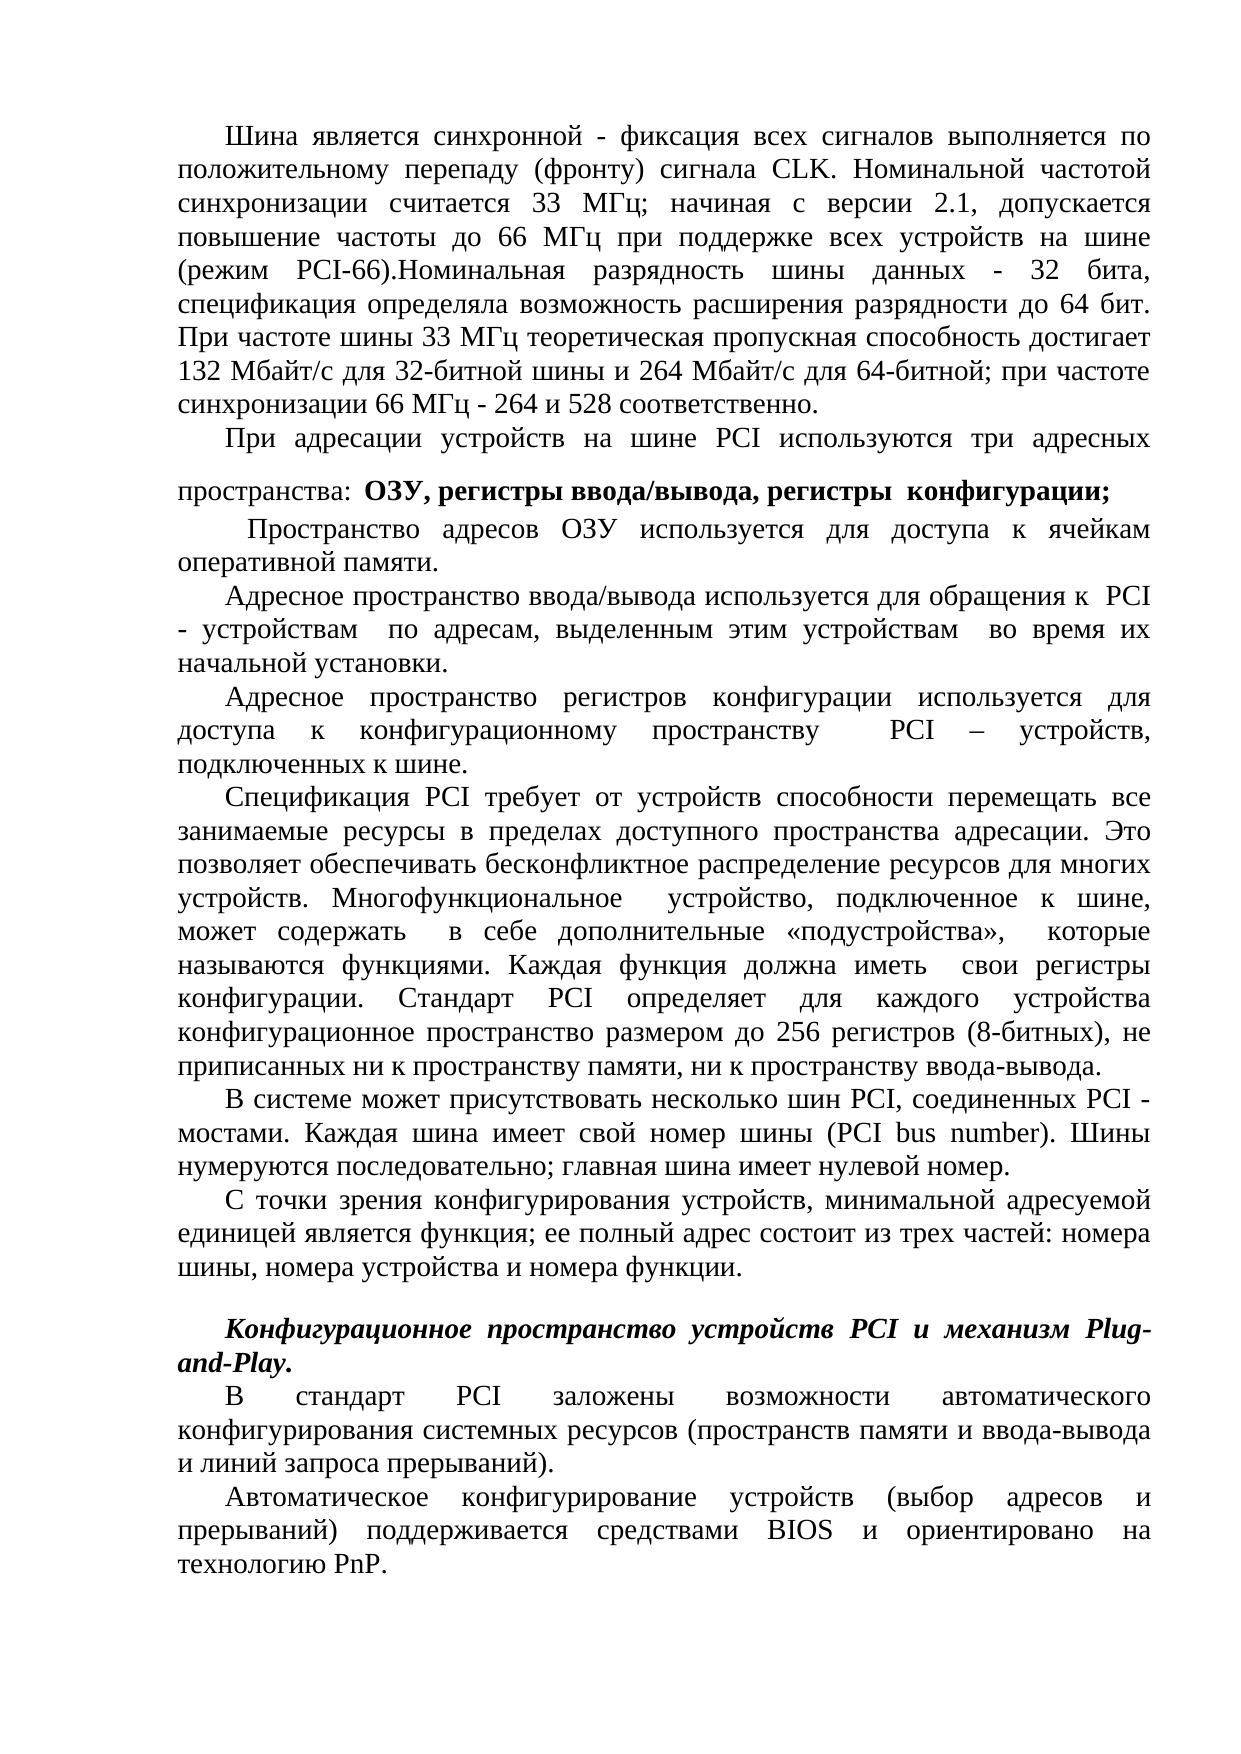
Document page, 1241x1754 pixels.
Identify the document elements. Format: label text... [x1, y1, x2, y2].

text Конфигурационное пространство устройств PCI и механизм Plug-and-Play. [177, 1311, 1152, 1378]
text Адресное пространство регистров конфигурации используется для доступа к конфигурационному пространству PCI – устройств, подключенных к шине. [177, 679, 1152, 779]
text Пространство адресов ОЗУ используется для доступа к ячейкам оперативной памяти. [177, 511, 1152, 578]
text Спецификация PCI требует от устройств способности перемещать все занимаемые ресурсы в пределах доступного пространства адресации. Это позволяет обеспечивать бесконфликтное распределение ресурсов для многих устройств. Многофункциональное устройство, подключенное к шине, может содержать в себе дополнительные «подустройства», которые называются функциями. Каждая функция должна иметь свои регистры конфигурации. Стандарт PCI определяет для каждого устройства конфигурационное пространство размером до 256 регистров (8-битных), не приписанных ни к пространству памяти, ни к пространству ввода-вывода. [177, 779, 1152, 1081]
text При адресации устройств на шине PCI используются три адресных пространства: ОЗУ, регистры ввода/вывода, регистры конфигурации; [177, 420, 1152, 511]
text Шина является синхронной - фиксация всех сигналов выполняется по положительному перепаду (фронту) сигнала CLK. Номинальной частотой синхронизации считается 33 МГц; начиная с версии 2.1, допускается повышение частоты до 66 МГц при поддержке всех устройств на шине (режим PCI-66).Номинальная разрядность шины данных - 32 бита, спецификация определяла возможность расширения разрядности до 64 бит. При частоте шины 33 МГц теоретическая пропускная способность достигает 132 Мбайт/с для 32-битной шины и 264 Мбайт/с для 64-битной; при частоте синхронизации 66 МГц - 264 и 528 соответственно. [177, 118, 1152, 420]
text С точки зрения конфигурирования устройств, минимальной адресуемой единицей является функция; ее полный адрес состоит из трех частей: номера шины, номера устройства и номера функции. [177, 1182, 1152, 1282]
text В системе может присутствовать несколько шин PCI, соединенных PCI - мостами. Каждая шина имеет свой номер шины (PCI bus number). Шины нумеруются последовательно; главная шина имеет нулевой номер. [177, 1081, 1152, 1182]
text В стандарт PCI заложены возможности автоматического конфигурирования системных ресурсов (пространств памяти и ввода-вывода и линий запроса прерываний). [177, 1378, 1152, 1479]
text Автоматическое конфигурирование устройств (выбор адресов и прерываний) поддерживается средствами BIOS и ориентировано на технологию PnP. [177, 1479, 1152, 1579]
text Адресное пространство ввода/вывода используется для обращения к PCI - устройствам по адресам, выделенным этим устройствам во время их начальной установки. [177, 578, 1152, 679]
